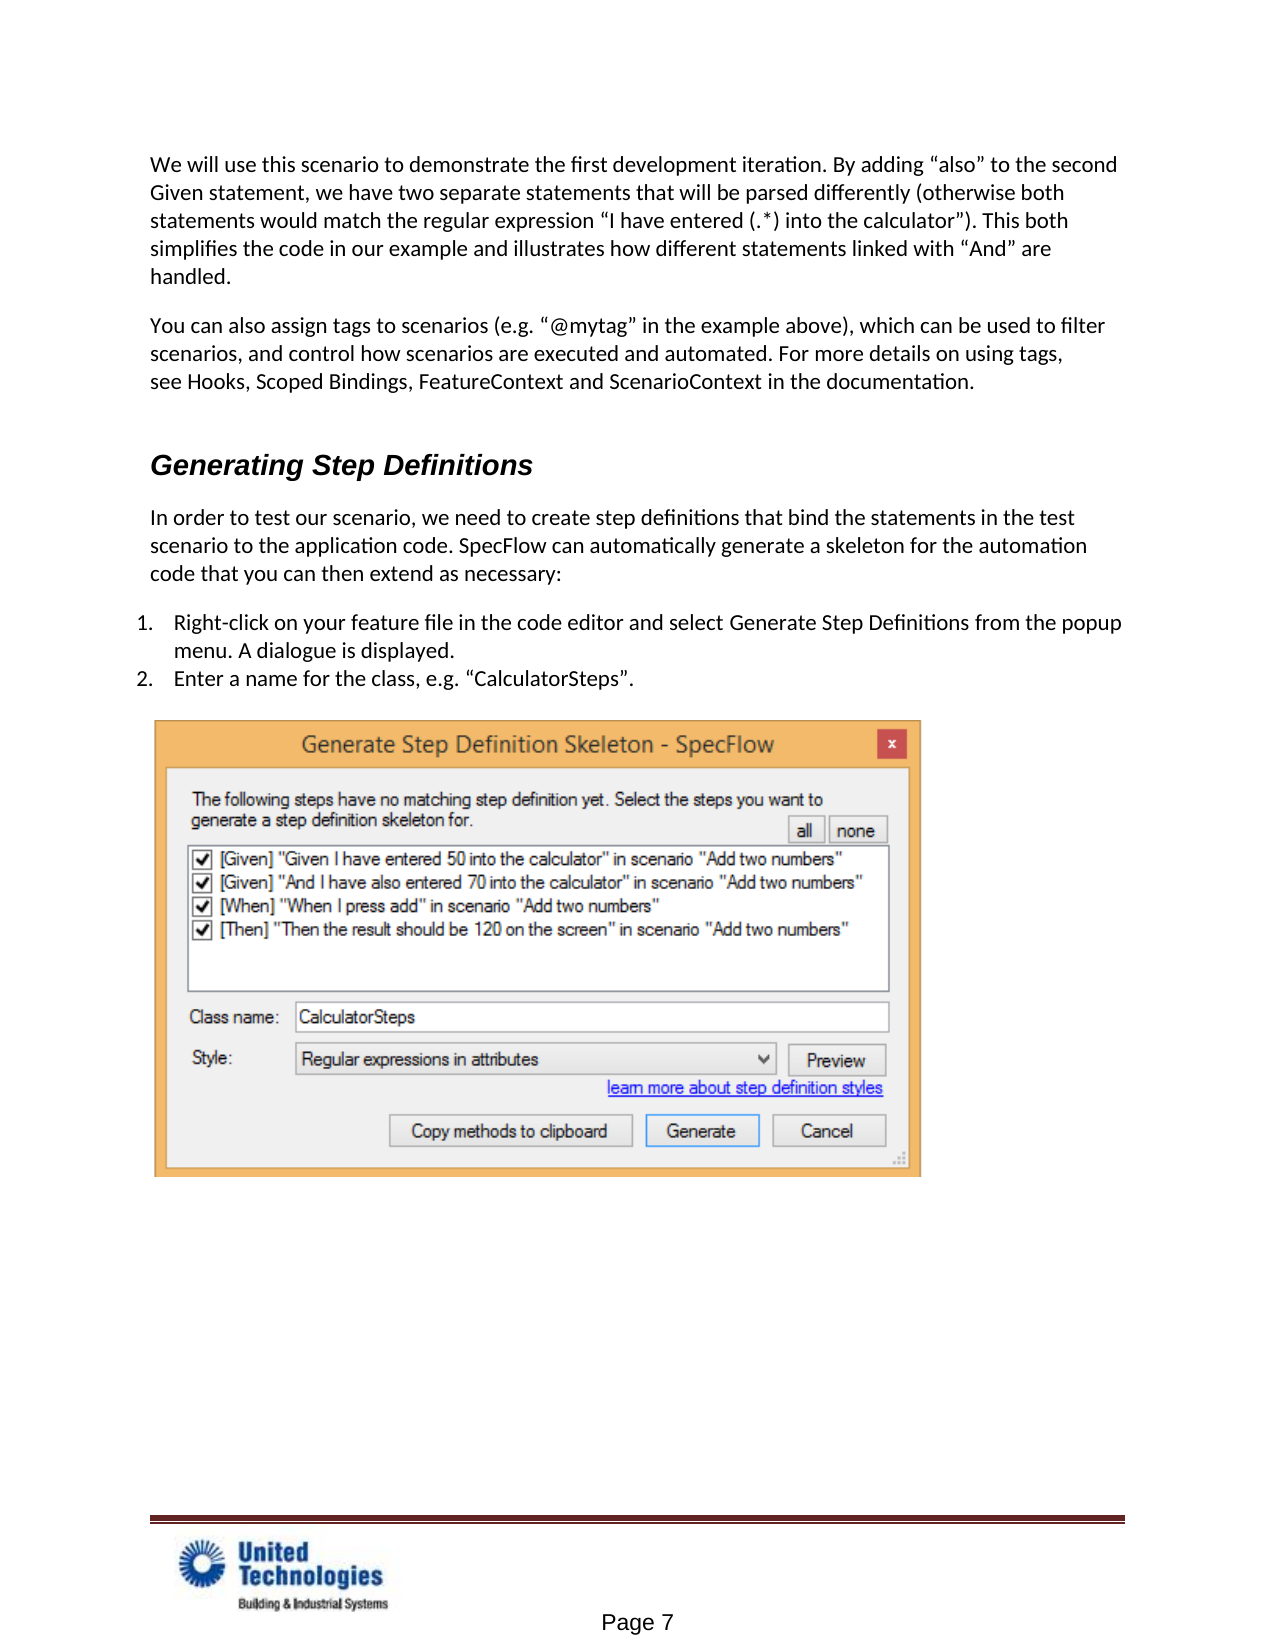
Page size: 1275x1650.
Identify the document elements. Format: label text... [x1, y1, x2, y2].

text You can also assign tags to scenarios (e.g. “@mytag” in the example above), which can be used to filter scenarios, and control how scenarios are executed and automated. For more details on using tags, see Hooks, Scoped Bindings, FeatureContext and ScenarioContext in the documentation. [150, 311, 1125, 395]
text In order to test our scenario, we need to create step definitions that bind the statements in the test scenario to the application code. SpecFlow can automatically generate a skeleton for the automation code that you can then extend as necessary: [150, 503, 1125, 587]
list Right-click on your feature file in the code editor and select Generate Step Definitions from the popup menu. A dialogue is displayed. [136, 608, 1125, 664]
subtitle Generating Step Definitions [150, 448, 1125, 482]
picture [150, 1524, 438, 1631]
list Enter a name for the class, e.g. “CalculatorSteps”. [136, 664, 1125, 693]
text We will use this scenario to demonstrate the first development iteration. By adding “also” to the second Given statement, we have two separate statements that will be parsed differently (otherwise both statements would match the regular expression “I have entered (.*) into the calculator”). This both simplifies the code in our example and illustrates how different statements linked with “And” are handled. [150, 150, 1125, 290]
picture [150, 720, 926, 1177]
